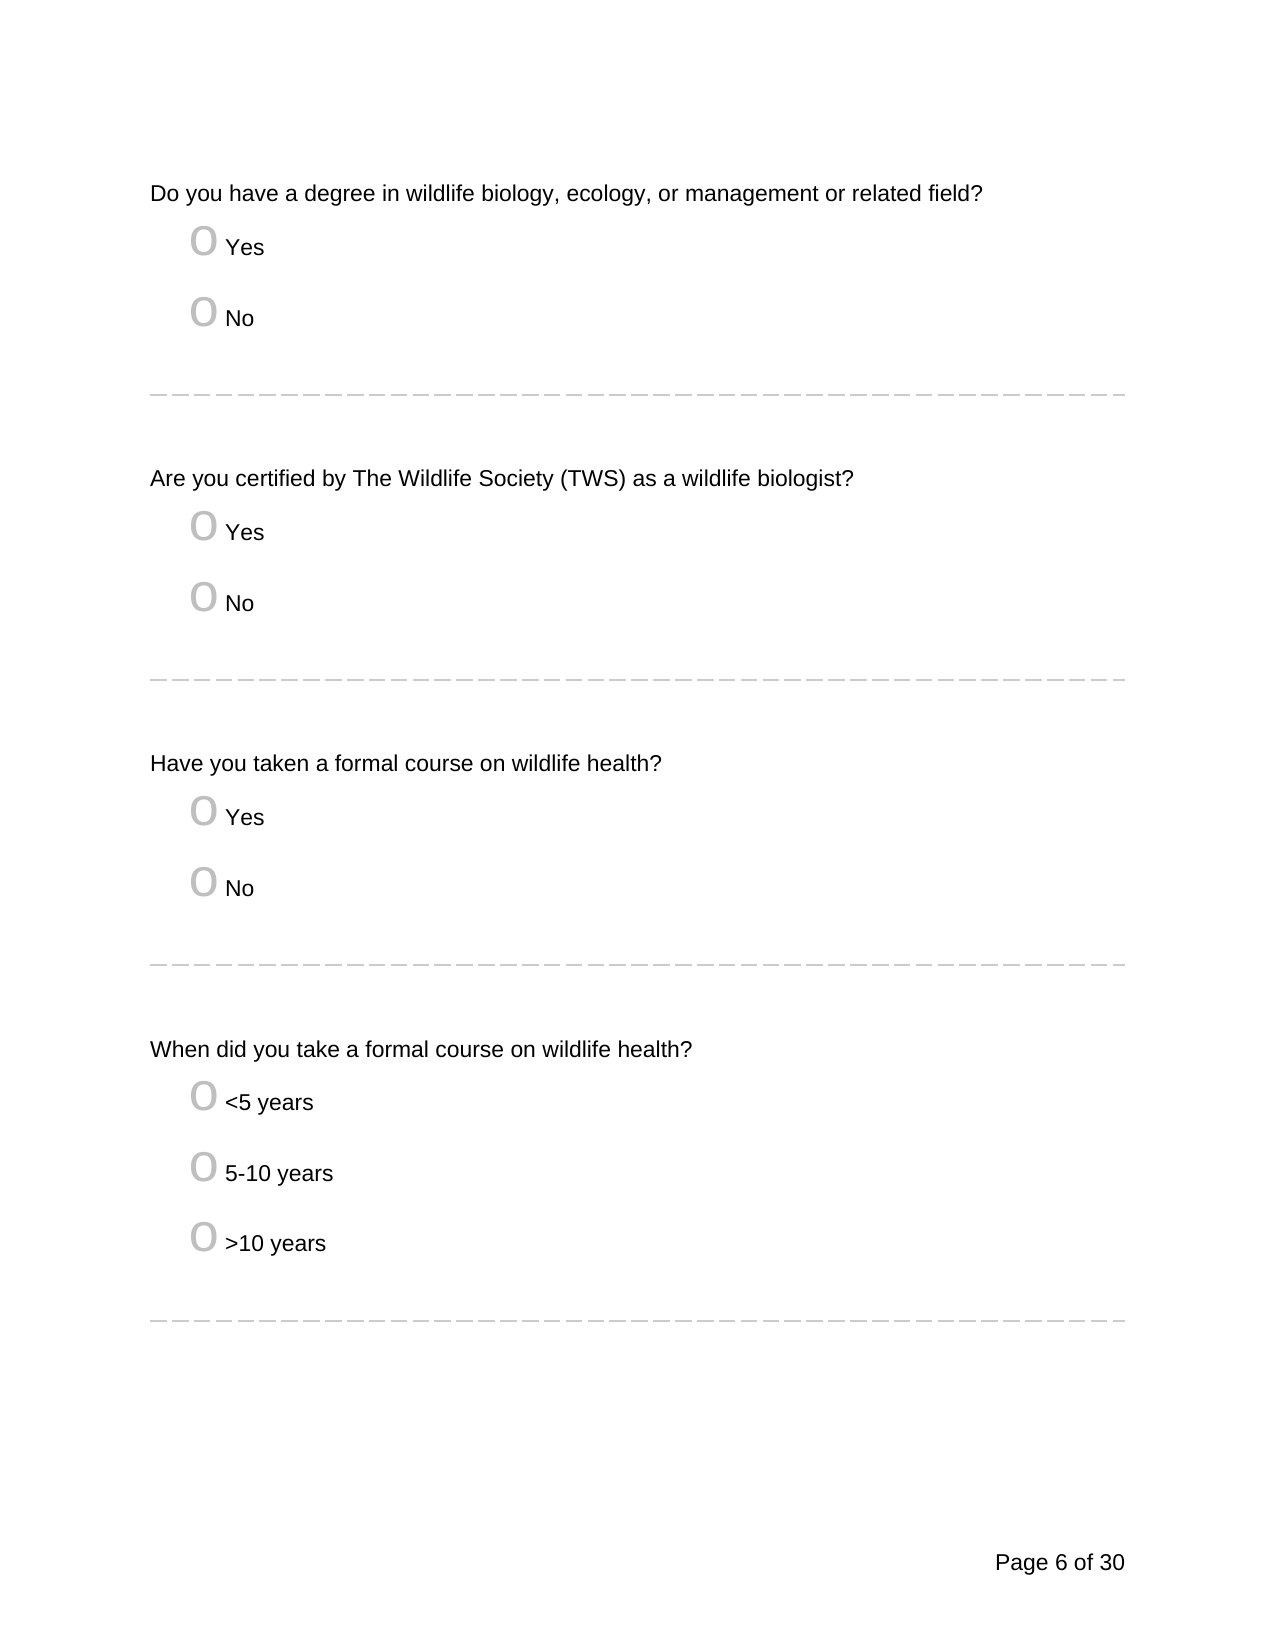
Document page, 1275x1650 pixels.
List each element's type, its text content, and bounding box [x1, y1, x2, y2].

text When did you take a formal course on wildlife health? [150, 1036, 1125, 1062]
list Yes [187, 781, 1125, 842]
list No [187, 281, 1125, 342]
list 5-10 years [187, 1136, 1125, 1198]
list >10 years [187, 1207, 1125, 1268]
list <5 years [187, 1066, 1125, 1127]
list No [187, 566, 1125, 627]
text Are you certified by The Wildlife Society (TWS) as a wildlife biologist? [150, 465, 1125, 492]
list Yes [187, 210, 1125, 272]
list No [187, 851, 1125, 912]
text Do you have a degree in wildlife biology, ecology, or management or related field? [150, 180, 1125, 207]
list Yes [187, 496, 1125, 557]
text Have you taken a formal course on wildlife health? [150, 750, 1125, 777]
